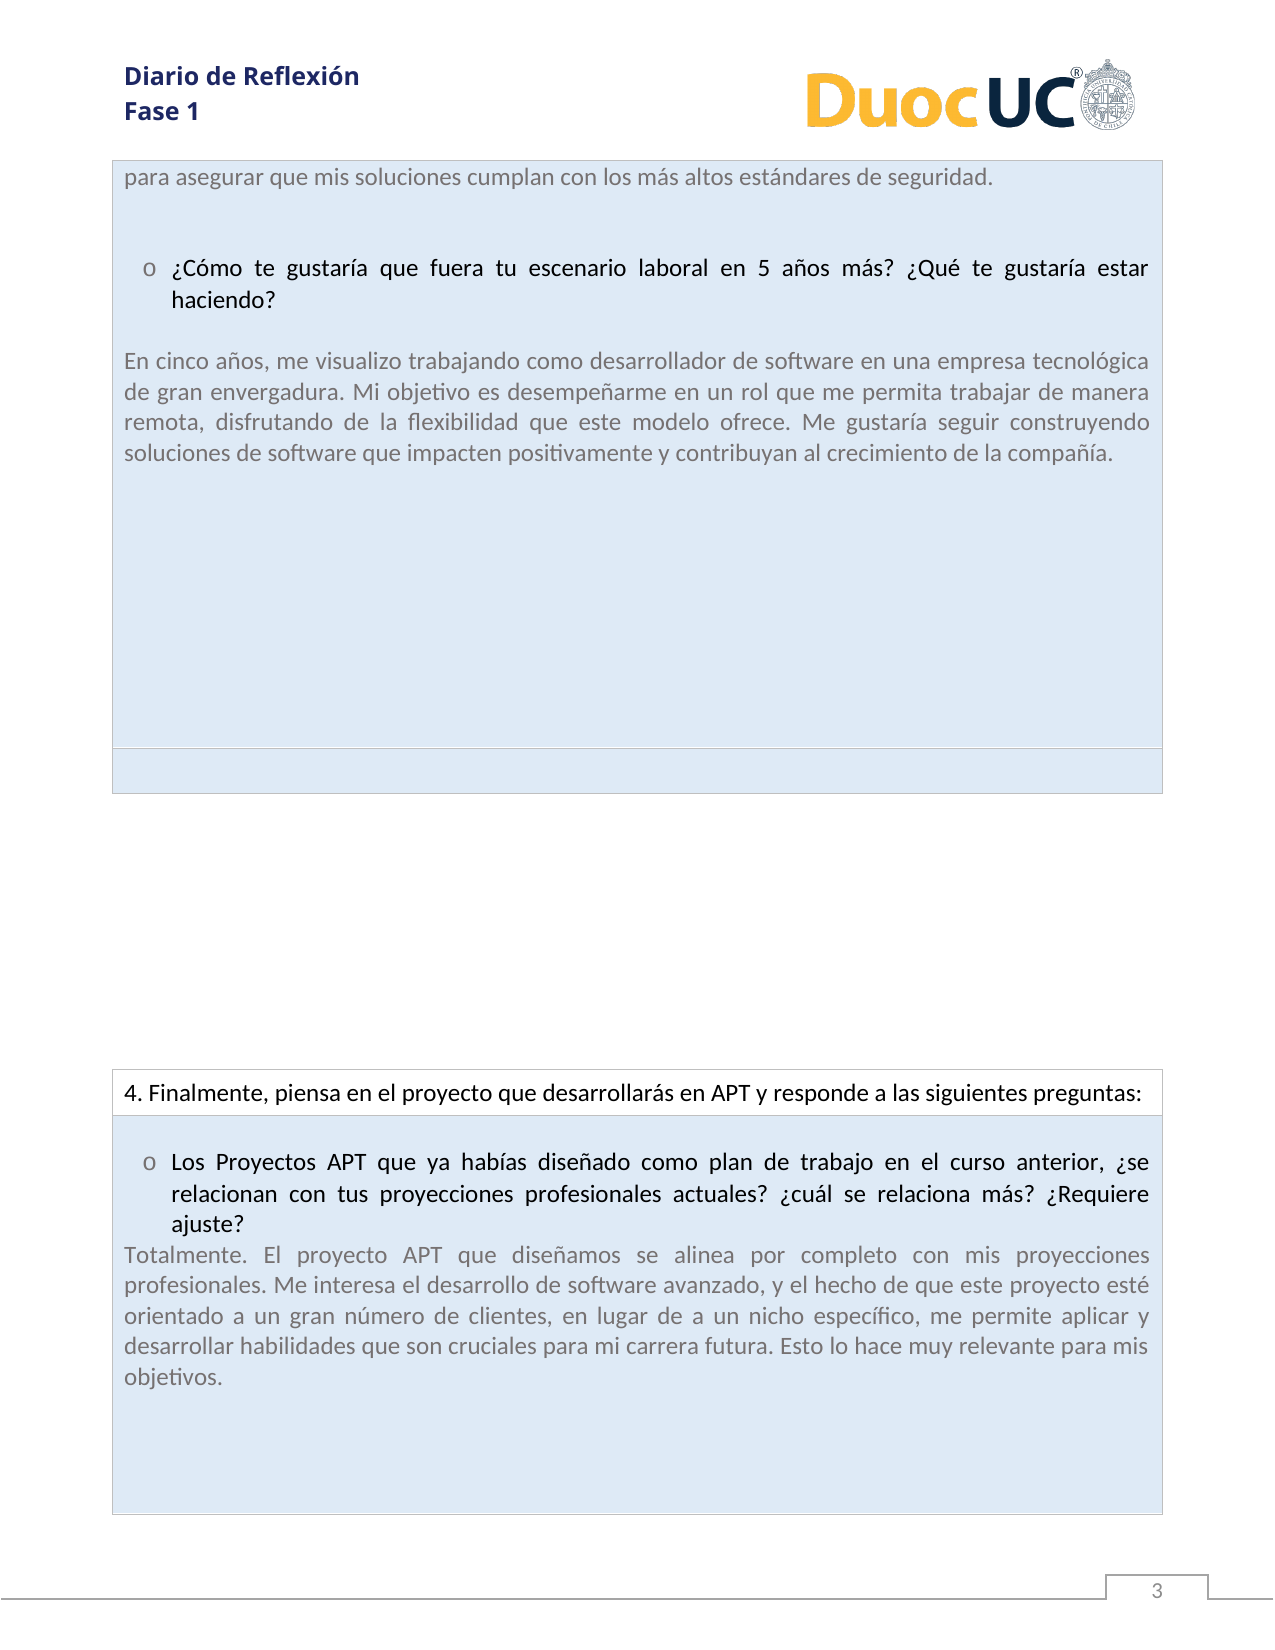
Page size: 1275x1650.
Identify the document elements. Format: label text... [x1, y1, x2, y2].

picture [807, 59, 1135, 130]
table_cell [113, 1116, 1162, 1513]
table_cell [113, 749, 1162, 793]
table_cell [113, 161, 1162, 747]
table_header 4. Finalmente, piensa en el proyecto que desarrollarás en APT y responde a las siguientes preguntas: [113, 1070, 1162, 1114]
